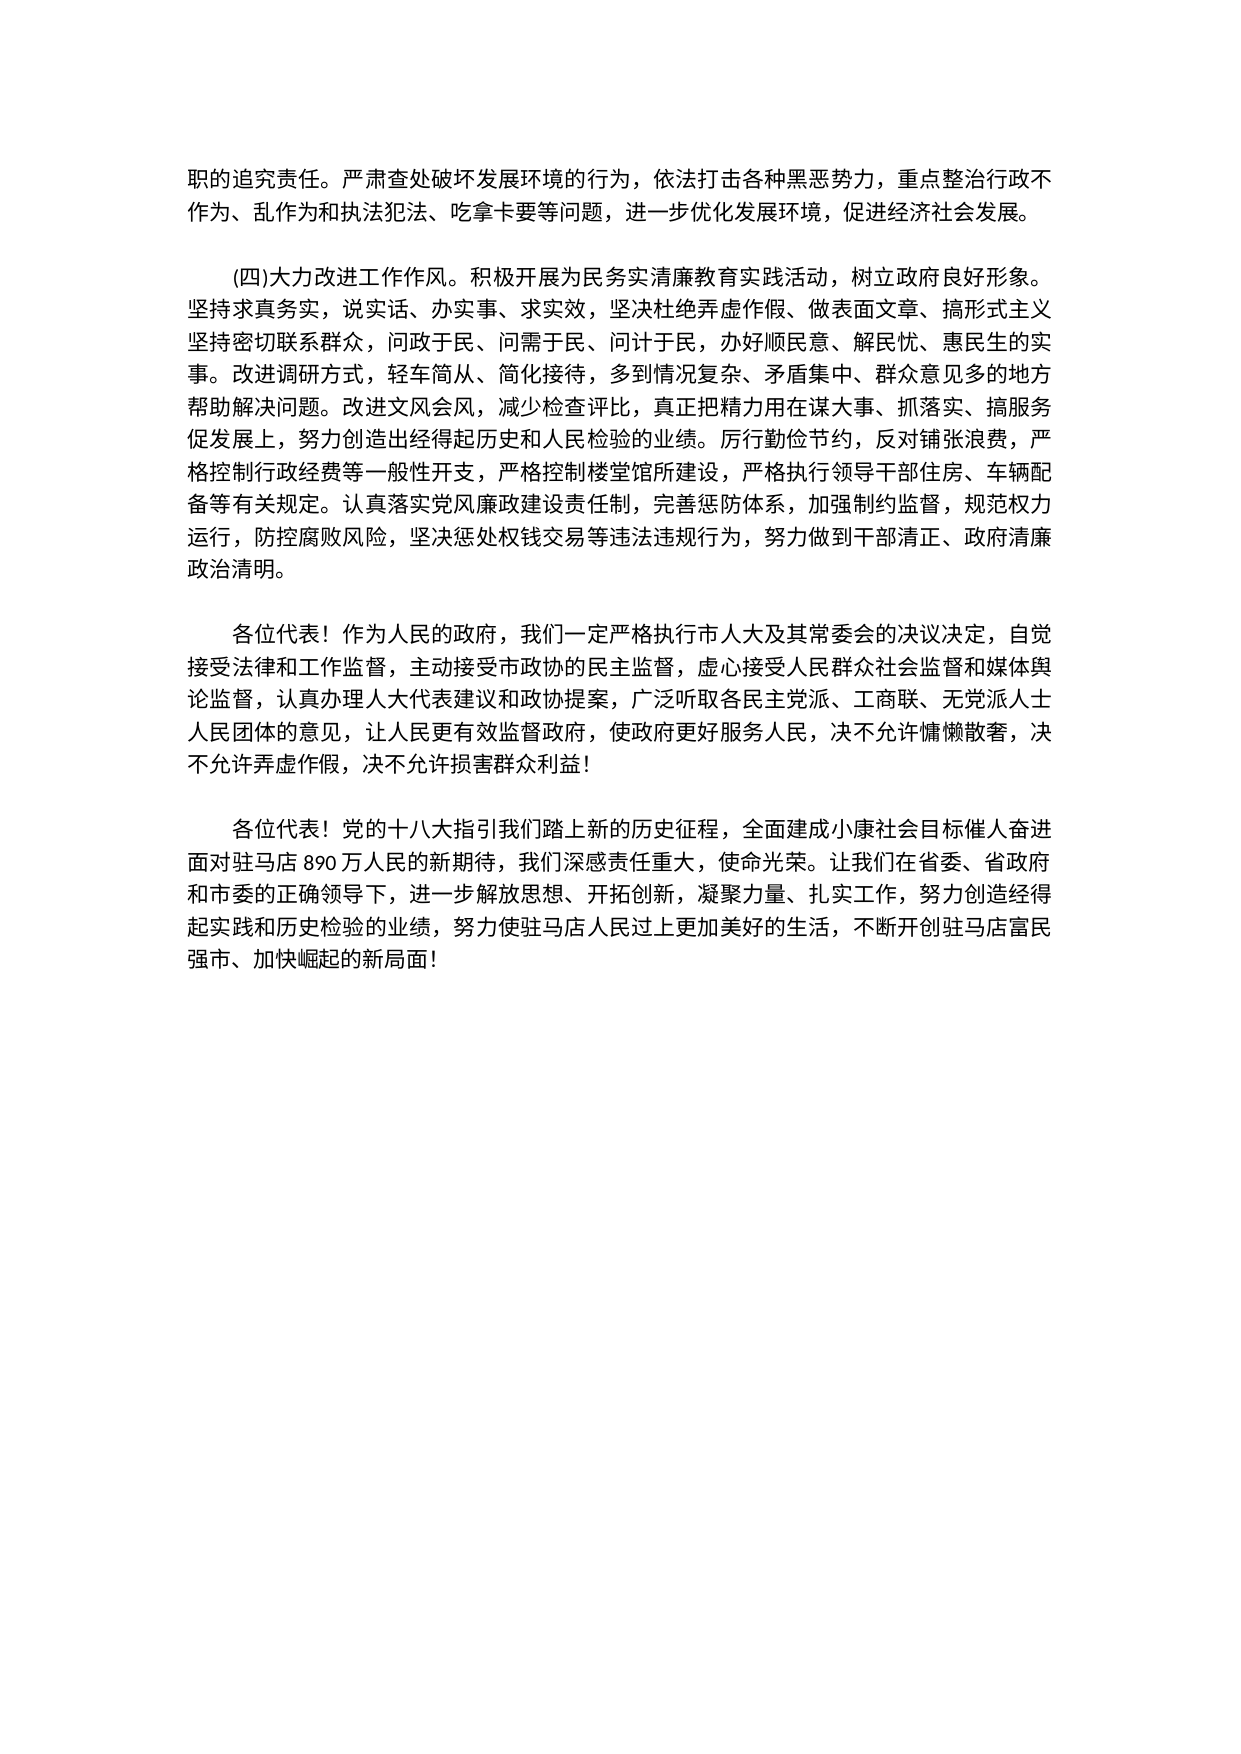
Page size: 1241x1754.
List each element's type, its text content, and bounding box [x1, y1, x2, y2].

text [187, 162, 1053, 227]
text 各位代表！党的十八大指引我们踏上新的历史征程，全面建成小康社会目标催人奋进。面对驻马店890万人民的新期待，我们深感责任重大，使命光荣。让我们在省委、省政府和市委的正确领导下，进一步解放思想、开拓创新，凝聚力量、扎实工作，努力创造经得起实践和历史检验的业绩，努力使驻马店人民过上更加美好的生活，不断开创驻马店富民强市、加快崛起的新局面！ [187, 812, 1053, 974]
text (四)大力改进工作作风。积极开展为民务实清廉教育实践活动，树立政府良好形象。坚持求真务实，说实话、办实事、求实效，坚决杜绝弄虚作假、做表面文章、搞形式主义。坚持密切联系群众，问政于民、问需于民、问计于民，办好顺民意、解民忧、惠民生的实事。改进调研方式，轻车简从、简化接待，多到情况复杂、矛盾集中、群众意见多的地方帮助解决问题。改进文风会风，减少检查评比，真正把精力用在谋大事、抓落实、搞服务、促发展上，努力创造出经得起历史和人民检验的业绩。厉行勤俭节约，反对铺张浪费，严格控制行政经费等一般性开支，严格控制楼堂馆所建设，严格执行领导干部住房、车辆配备等有关规定。认真落实党风廉政建设责任制，完善惩防体系，加强制约监督，规范权力运行，防控腐败风险，坚决惩处权钱交易等违法违规行为，努力做到干部清正、政府清廉、政治清明。 [187, 259, 1053, 584]
text 各位代表！作为人民的政府，我们一定严格执行市人大及其常委会的决议决定，自觉接受法律和工作监督，主动接受市政协的民主监督，虚心接受人民群众社会监督和媒体舆论监督，认真办理人大代表建议和政协提案，广泛听取各民主党派、工商联、无党派人士、人民团体的意见，让人民更有效监督政府，使政府更好服务人民，决不允许慵懒散奢，决不允许弄虚作假，决不允许损害群众利益！ [187, 617, 1053, 779]
